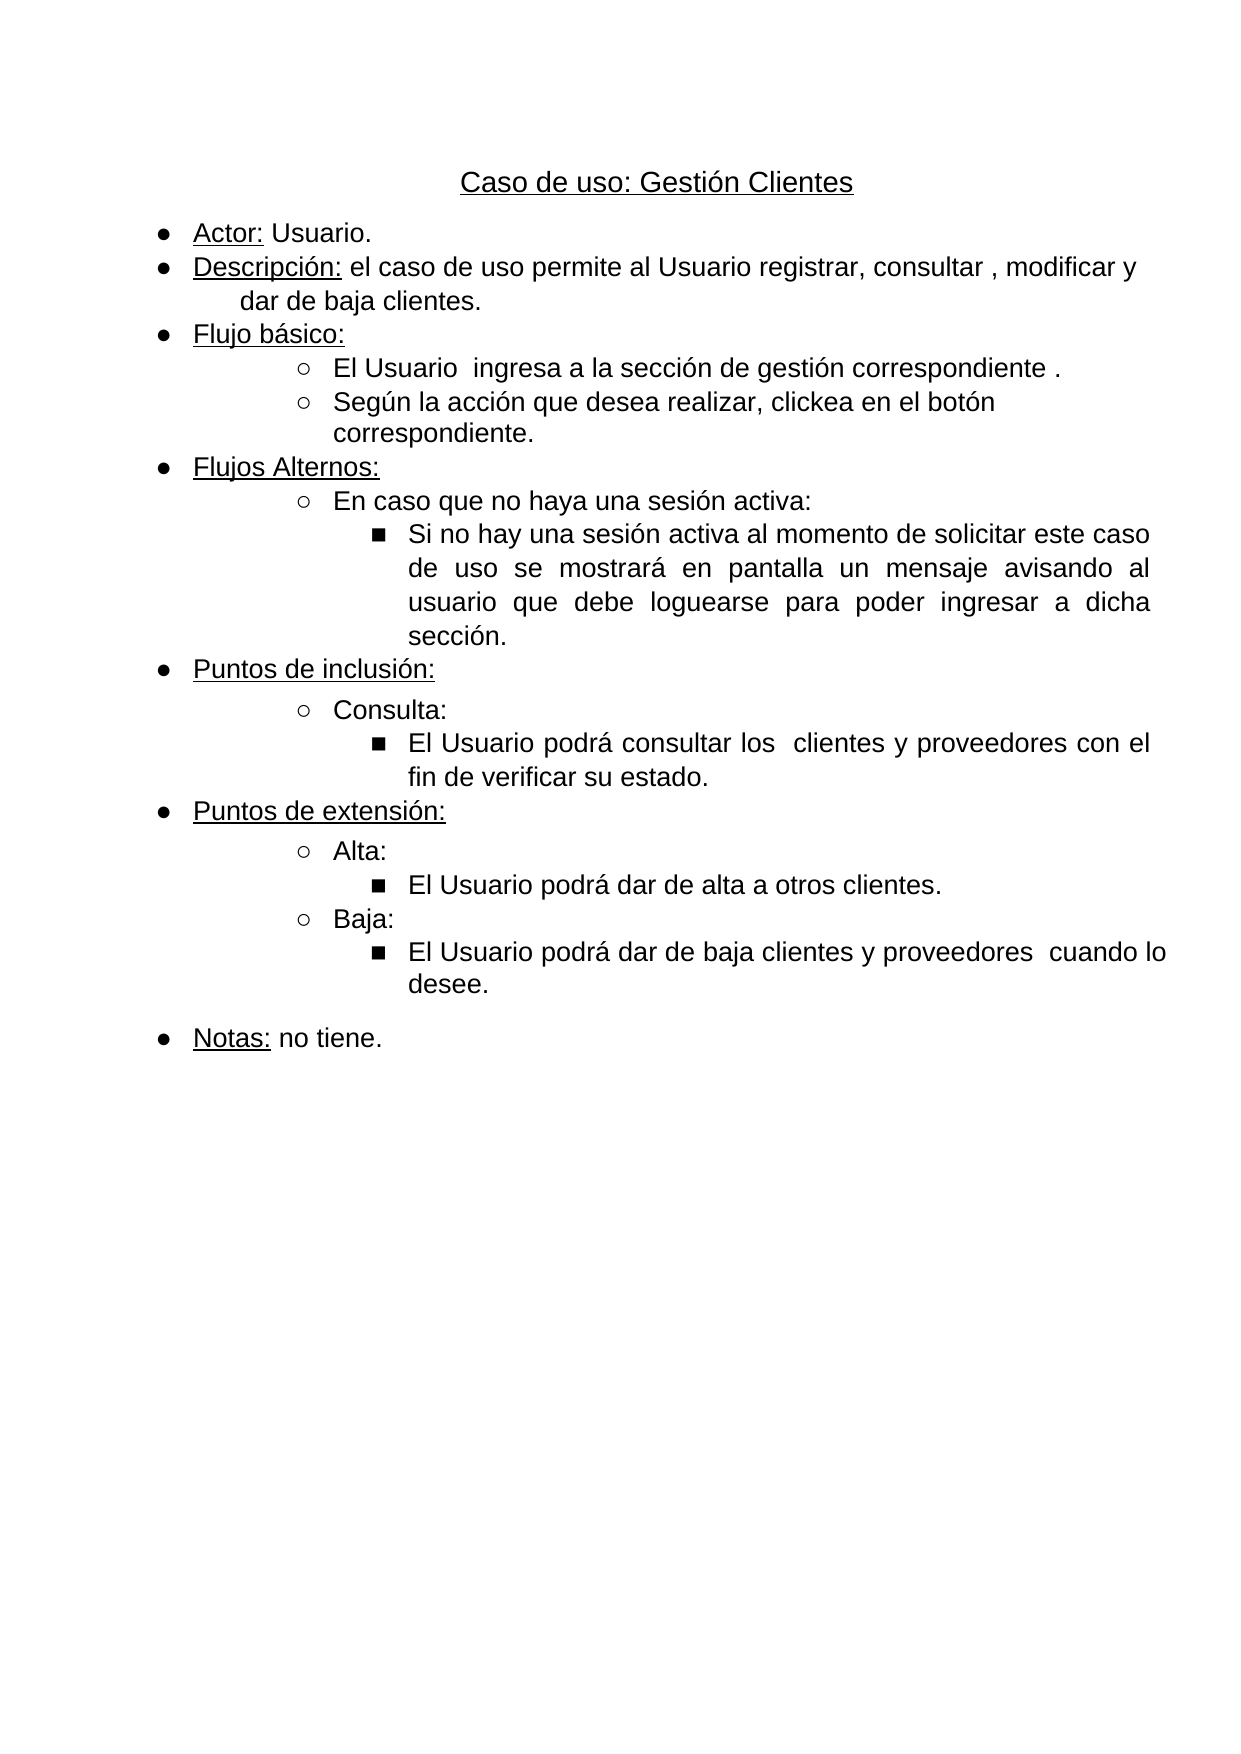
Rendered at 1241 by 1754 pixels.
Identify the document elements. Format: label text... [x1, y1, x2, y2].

list El Usuario podrá dar de alta a otros clientes. [370, 869, 1167, 900]
list Notas: no tiene. [155, 1022, 1167, 1053]
list El Usuario podrá dar de baja clientes y proveedores cuando lo desee. [370, 936, 1167, 999]
list Si no hay una sesión activa al momento de solicitar este caso de uso se mostrará en pantalla un mensaje avisando al usuario que debe loguearse para poder ingresar a dicha sección. [370, 518, 1151, 651]
list Actor: Usuario. [155, 217, 1167, 249]
list El Usuario podrá consultar los clientes y proveedores con el fin de verificar su estado. [370, 727, 1151, 792]
list En caso que no haya una sesión activa: [295, 485, 1167, 516]
list Puntos de inclusión: [155, 653, 1167, 685]
list El Usuario ingresa a la sección de gestión correspondiente . [295, 352, 1167, 383]
list Según la acción que desea realizar, clickea en el botón correspondiente. [295, 386, 1167, 448]
list Flujos Alternos: [155, 451, 1167, 482]
list Consulta: [295, 694, 1167, 725]
list Flujo básico: [155, 318, 1167, 350]
list Descripción: el caso de uso permite al Usuario registrar, consultar , modificar y dar de baja clientes. [155, 251, 1151, 316]
list Baja: [295, 903, 1167, 934]
text Caso de uso: Gestión Clientes [118, 164, 1167, 198]
list Puntos de extensión: [155, 795, 1167, 826]
list Alta: [295, 835, 1167, 866]
